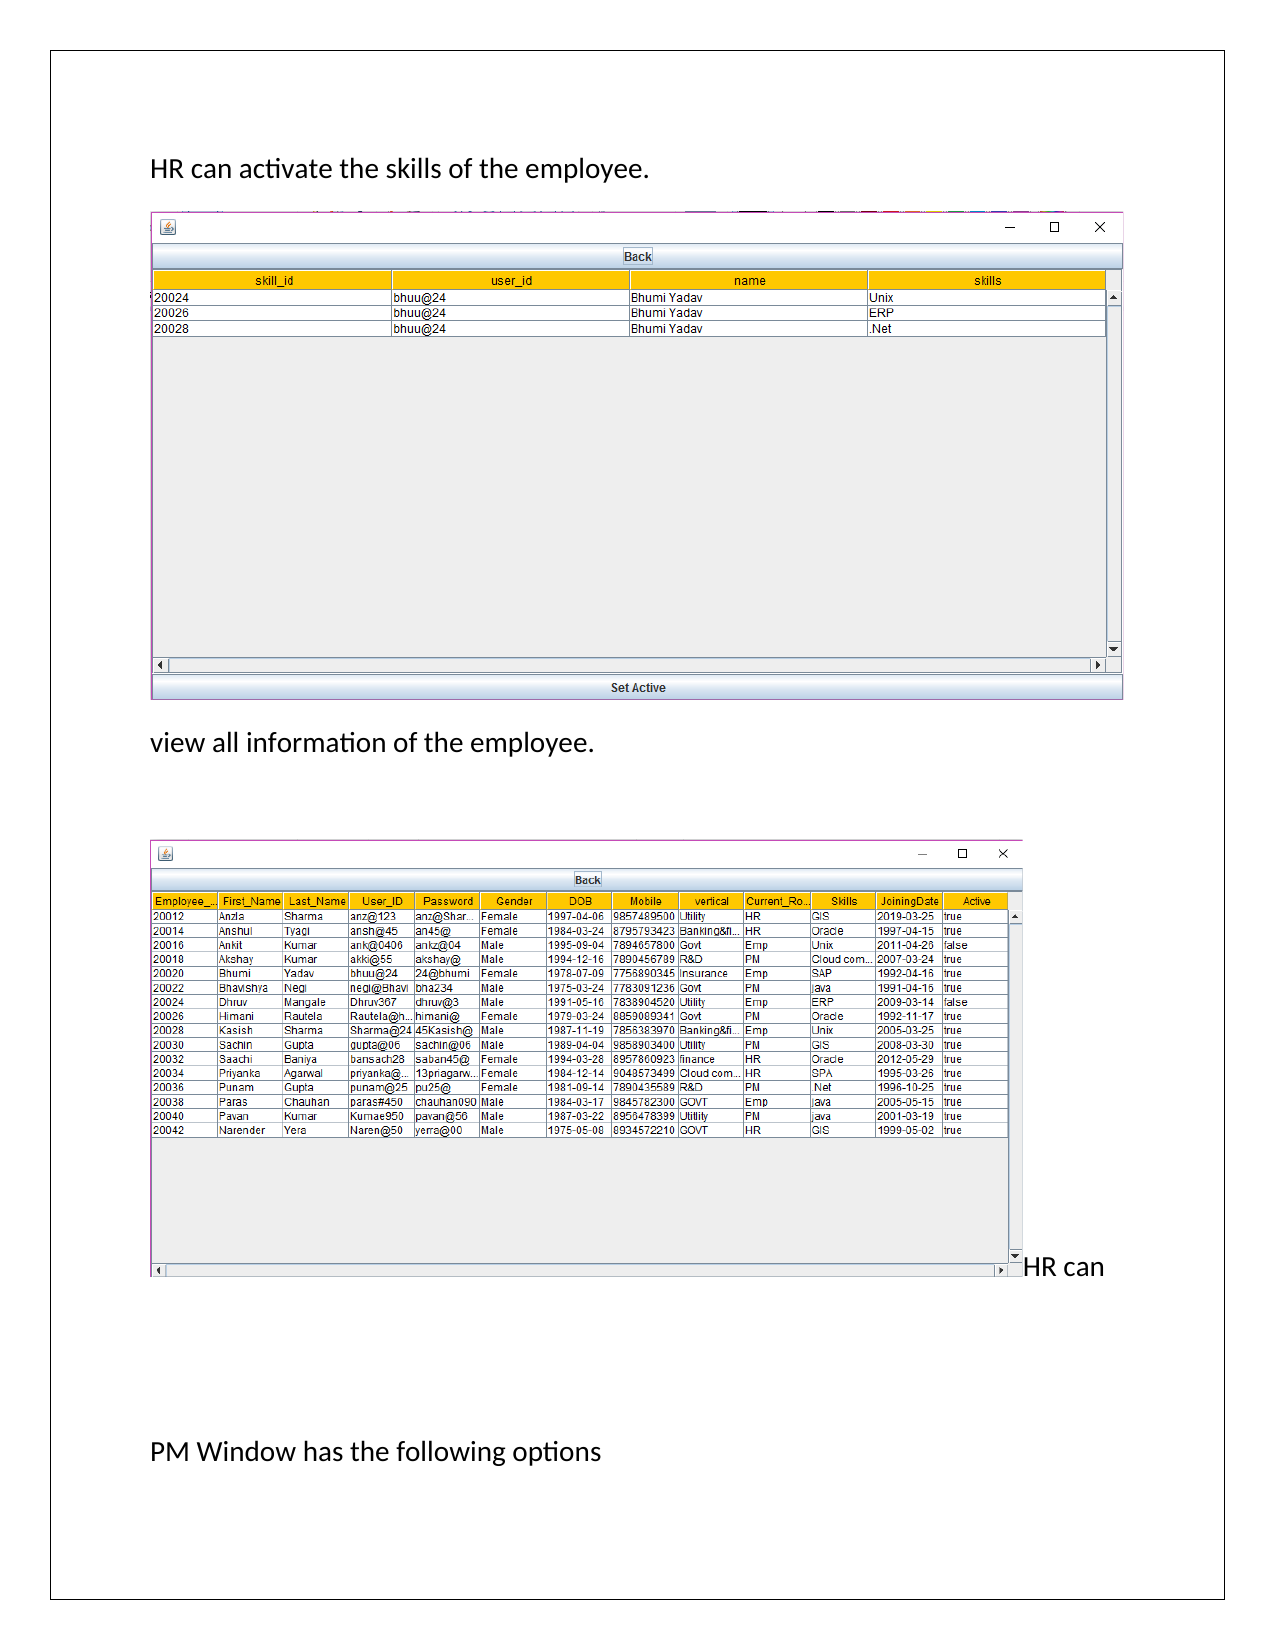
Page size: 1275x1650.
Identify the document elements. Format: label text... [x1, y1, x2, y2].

text HR can activate the skills of the employee. [150, 150, 1125, 186]
text PM Window has the following options [150, 1433, 1125, 1469]
picture [150, 211, 1124, 700]
picture [150, 839, 1023, 1277]
text view all information of the employee. [150, 724, 1125, 760]
